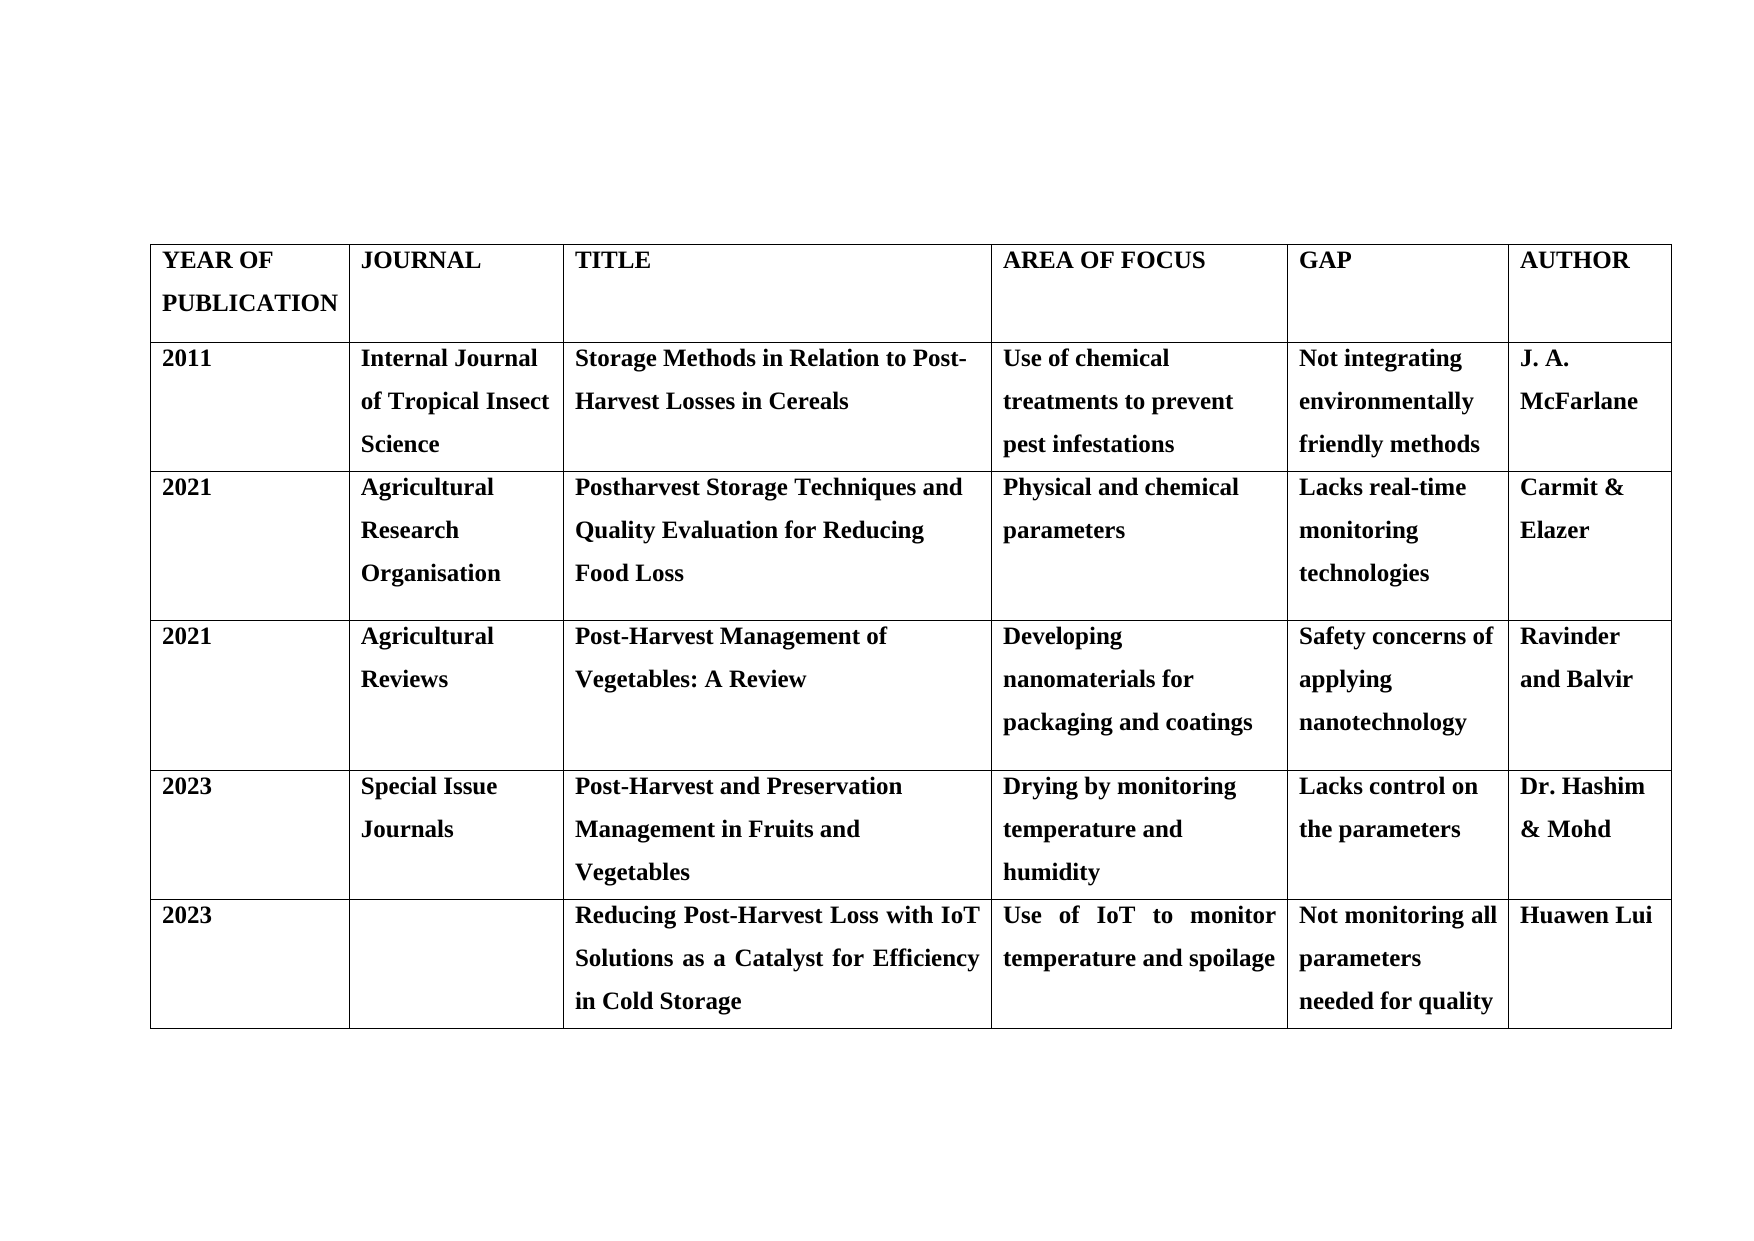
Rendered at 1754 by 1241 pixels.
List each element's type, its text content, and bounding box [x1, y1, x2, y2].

table_cell Safety concerns of applying nanotechnology [1288, 621, 1508, 770]
table_cell Storage Methods in Relation to Post-Harvest Losses in Cereals [564, 343, 991, 471]
table_cell Special Issue Journals [350, 771, 563, 899]
table_cell Post-Harvest and Preservation Management in Fruits and Vegetables [564, 771, 991, 899]
table_cell 2023 [151, 771, 349, 899]
table_cell Agricultural Reviews [350, 621, 563, 770]
table_cell Not integrating environmentally friendly methods [1288, 343, 1508, 471]
table_cell Internal Journal of Tropical Insect Science [350, 343, 563, 471]
table_cell J. A. McFarlane [1509, 343, 1671, 471]
table_cell Reducing Post-Harvest Loss with IoT Solutions as a Catalyst for Efficiency in Cold Storage [564, 900, 991, 1028]
table_cell Lacks control on the parameters [1288, 771, 1508, 899]
table_cell Developing nanomaterials for packaging and coatings [992, 621, 1287, 770]
table_cell Drying by monitoring temperature and humidity [992, 771, 1287, 899]
table_cell 2011 [151, 343, 349, 471]
table_cell Carmit & Elazer [1509, 472, 1671, 620]
table_cell Use of chemical treatments to prevent pest infestations [992, 343, 1287, 471]
table_header YEAR OF PUBLICATION [151, 245, 349, 342]
table_cell Use of IoT to monitor temperature and spoilage [992, 900, 1287, 1028]
table_header JOURNAL [350, 245, 563, 342]
table_cell Ravinder and Balvir [1509, 621, 1671, 770]
table_header GAP [1288, 245, 1508, 342]
table_cell Post-Harvest Management of Vegetables: A Review [564, 621, 991, 770]
table_cell Postharvest Storage Techniques and Quality Evaluation for Reducing Food Loss [564, 472, 991, 620]
table_cell Not monitoring all parameters needed for quality [1288, 900, 1508, 1028]
table_cell [350, 900, 563, 1028]
table_cell Agricultural Research Organisation [350, 472, 563, 620]
table_cell 2021 [151, 621, 349, 770]
table_cell Physical and chemical parameters [992, 472, 1287, 620]
table_cell Lacks real-time monitoring technologies [1288, 472, 1508, 620]
table_header AUTHOR [1509, 245, 1671, 342]
table_header TITLE [564, 245, 991, 342]
table_header AREA OF FOCUS [992, 245, 1287, 342]
table_cell Huawen Lui [1509, 900, 1671, 1028]
table_cell 2023 [151, 900, 349, 1028]
table_cell 2021 [151, 472, 349, 620]
table_cell Dr. Hashim & Mohd [1509, 771, 1671, 899]
